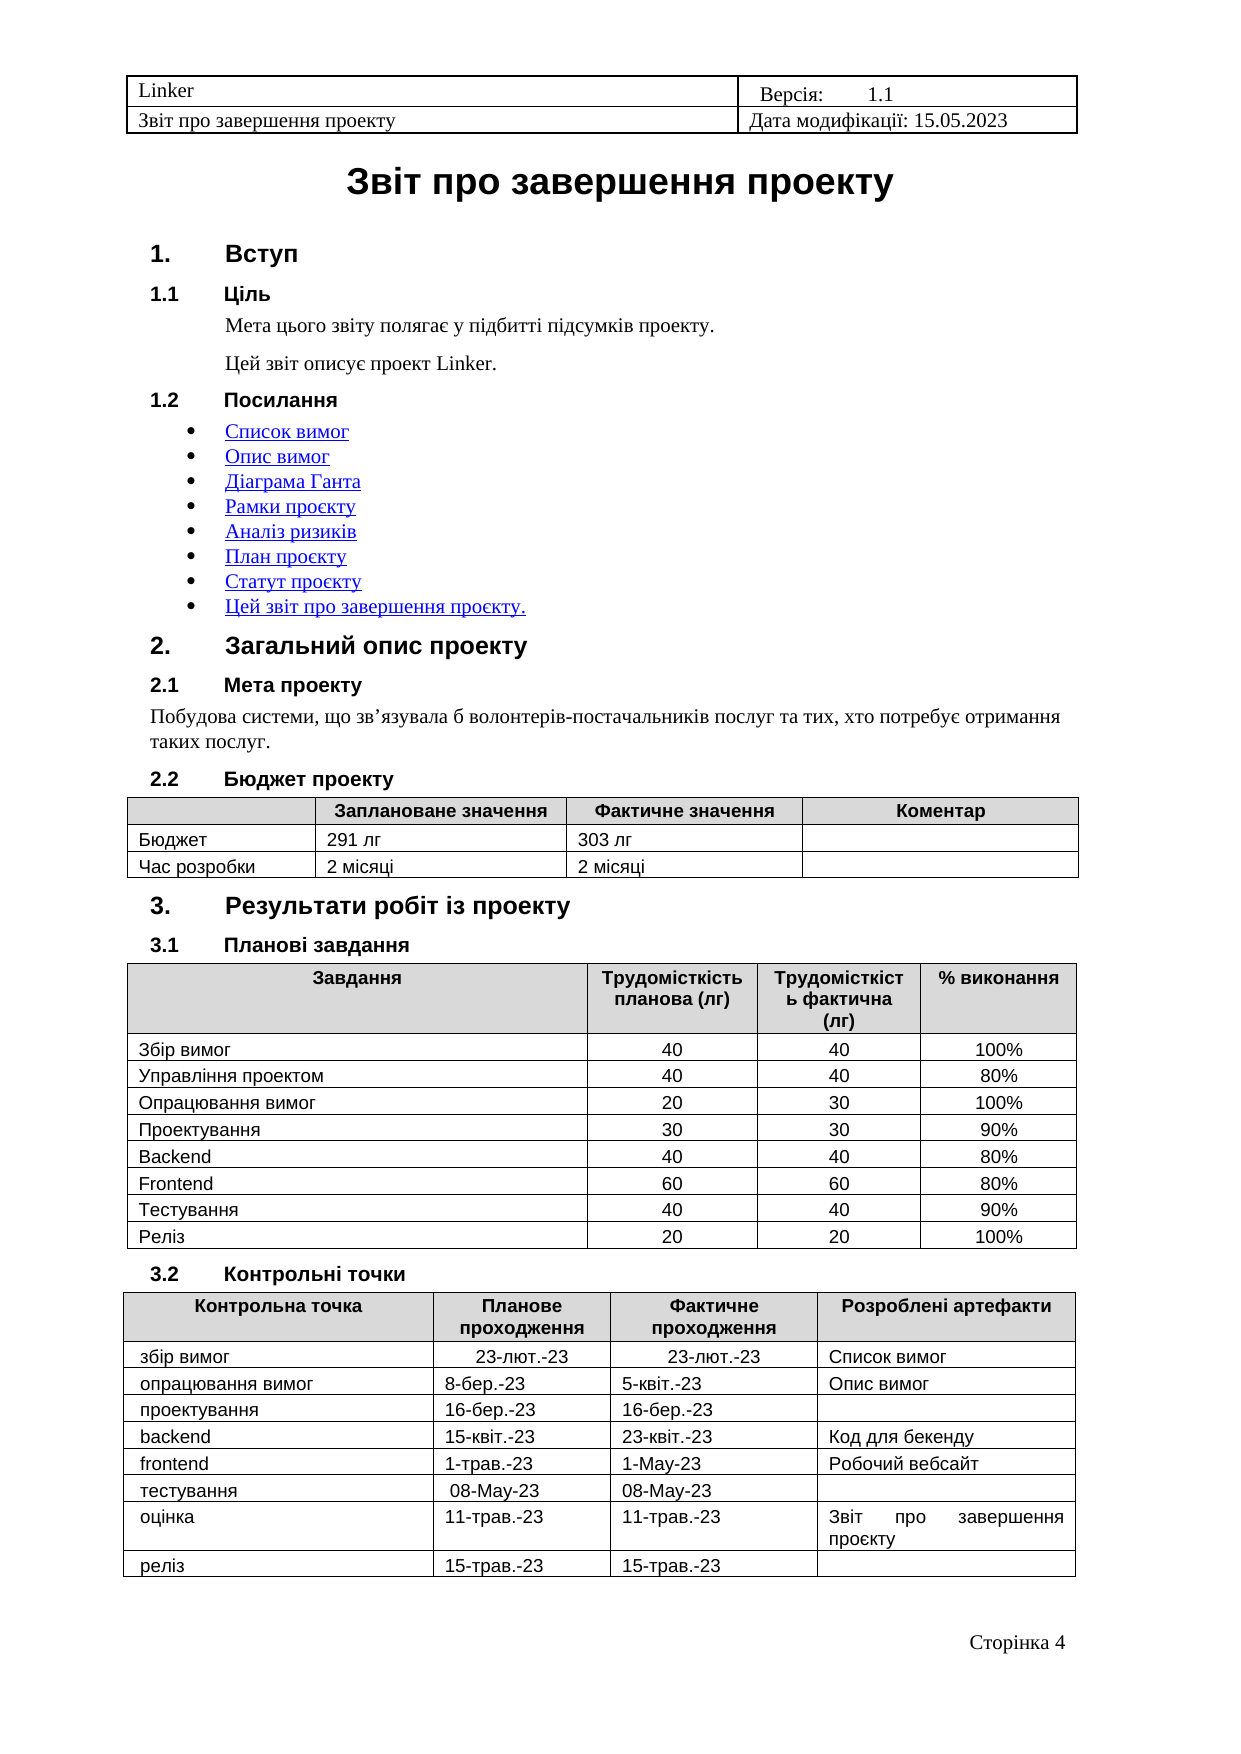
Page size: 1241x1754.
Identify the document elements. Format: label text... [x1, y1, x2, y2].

table_cell Backend [128, 1141, 587, 1167]
list План проєкту [187, 543, 1090, 568]
table_header Контрольна точка [124, 1293, 433, 1341]
text таких послуг. [150, 728, 1090, 753]
table_cell 2 місяці [567, 852, 802, 877]
table_cell 08-May-23 [434, 1475, 610, 1501]
table_cell 23-лют.-23 [434, 1342, 610, 1367]
table_cell 11-трав.-23 [434, 1502, 610, 1549]
table_cell 40 [758, 1195, 920, 1221]
subtitle Результати робіт із проекту [150, 891, 1090, 919]
subtitle Загальний опис проекту [150, 631, 1090, 659]
table_cell 20 [758, 1222, 920, 1247]
table_header Заплановане значення [316, 798, 566, 824]
table_cell 80% [921, 1168, 1076, 1194]
table_cell 291 лг [316, 825, 566, 851]
table_cell Frontend [128, 1168, 587, 1194]
table_header Коментар [803, 798, 1078, 824]
table_cell Управління проектом [128, 1061, 587, 1087]
table_cell Опрацювання вимог [128, 1088, 587, 1113]
table_cell 16-бер.-23 [611, 1395, 817, 1421]
list Рамки проєкту [187, 493, 1090, 518]
table_cell Тестування [128, 1195, 587, 1221]
table_cell 20 [588, 1222, 757, 1247]
table_cell Проектування [128, 1115, 587, 1140]
table_cell [818, 1551, 1075, 1576]
table_cell 5-квіт.-23 [611, 1368, 817, 1394]
table_cell backend [124, 1422, 433, 1448]
table_cell тестування [124, 1475, 433, 1501]
table_header Розроблені артефакти [818, 1293, 1075, 1341]
table_cell Код для бекенду [818, 1422, 1075, 1448]
table_header % виконання [921, 964, 1076, 1033]
table_header Завдання [128, 964, 587, 1033]
table_cell реліз [124, 1551, 433, 1576]
table_header Трудомісткість фактична (лг) [758, 964, 920, 1033]
table_cell Час розробки [128, 852, 315, 877]
table_cell 80% [921, 1061, 1076, 1087]
table_cell 30 [758, 1088, 920, 1113]
table_cell frontend [124, 1449, 433, 1474]
table_header Трудомісткість планова (лг) [588, 964, 757, 1033]
table_cell 40 [758, 1141, 920, 1167]
subtitle Посилання [150, 387, 1090, 412]
table_cell 08-May-23 [611, 1475, 817, 1501]
table_cell 100% [921, 1088, 1076, 1113]
subtitle Вступ [150, 239, 1090, 268]
table_cell 40 [588, 1061, 757, 1087]
table_cell 1-May-23 [611, 1449, 817, 1474]
text Звіт про завершення проекту [150, 159, 1090, 202]
table_cell Опис вимог [818, 1368, 1075, 1394]
table_cell [818, 1395, 1075, 1421]
table_cell 1-трав.-23 [434, 1449, 610, 1474]
table_header Фактичне проходження [611, 1293, 817, 1341]
table_header Планове проходження [434, 1293, 610, 1341]
table_cell 60 [758, 1168, 920, 1194]
text Цей звіт описує проект Linker. [225, 349, 1090, 374]
table_cell оцінка [124, 1502, 433, 1549]
table_cell 15-квіт.-23 [434, 1422, 610, 1448]
table_header Фактичне значення [567, 798, 802, 824]
list Опис вимог [187, 443, 1090, 468]
table_cell 23-квіт.-23 [611, 1422, 817, 1448]
table_cell 20 [588, 1088, 757, 1113]
list Діаграма Ганта [187, 468, 1090, 493]
table_cell 15-трав.-23 [434, 1551, 610, 1576]
list Статут проєкту [187, 568, 1090, 593]
list Цей звіт про завершення проєкту. [187, 593, 1090, 618]
text Мета цього звіту полягає у підбитті підсумків проекту. [225, 312, 1090, 337]
table_cell Звіт про завершення проєкту [818, 1502, 1075, 1549]
table_cell Збір вимог [128, 1034, 587, 1060]
table_header [128, 798, 315, 824]
subtitle Планові завдання [150, 932, 1090, 957]
list Список вимог [187, 418, 1090, 443]
subtitle Ціль [150, 281, 1090, 306]
table_cell [803, 852, 1078, 877]
subtitle Мета проекту [150, 672, 1090, 697]
table_cell 100% [921, 1034, 1076, 1060]
table_cell 40 [758, 1061, 920, 1087]
table_cell 30 [588, 1115, 757, 1140]
table_cell 40 [588, 1034, 757, 1060]
table_cell 11-трав.-23 [611, 1502, 817, 1549]
subtitle Контрольні точки [150, 1261, 1090, 1286]
list Аналіз ризиків [187, 518, 1090, 543]
subtitle Бюджет проекту [150, 766, 1090, 791]
table_cell 90% [921, 1115, 1076, 1140]
table_cell [803, 825, 1078, 851]
table_cell 23-лют.-23 [611, 1342, 817, 1367]
table_cell Реліз [128, 1222, 587, 1247]
table_cell збір вимог [124, 1342, 433, 1367]
table_cell 2 місяці [316, 852, 566, 877]
table_cell 8-бер.-23 [434, 1368, 610, 1394]
table_cell 30 [758, 1115, 920, 1140]
table_cell 303 лг [567, 825, 802, 851]
table_cell Робочий вебсайт [818, 1449, 1075, 1474]
table_cell [818, 1475, 1075, 1501]
table_cell 60 [588, 1168, 757, 1194]
table_cell 15-трав.-23 [611, 1551, 817, 1576]
table_cell 100% [921, 1222, 1076, 1247]
table_cell 90% [921, 1195, 1076, 1221]
text Побудова системи, що зв’язувала б волонтерів-постачальників послуг та тих, хто потребує отримання [150, 703, 1090, 728]
table_cell 80% [921, 1141, 1076, 1167]
table_cell 16-бер.-23 [434, 1395, 610, 1421]
table_cell Список вимог [818, 1342, 1075, 1367]
table_cell проектування [124, 1395, 433, 1421]
table_cell 40 [588, 1195, 757, 1221]
table_cell 40 [588, 1141, 757, 1167]
table_cell 40 [758, 1034, 920, 1060]
table_cell опрацювання вимог [124, 1368, 433, 1394]
table_cell Бюджет [128, 825, 315, 851]
